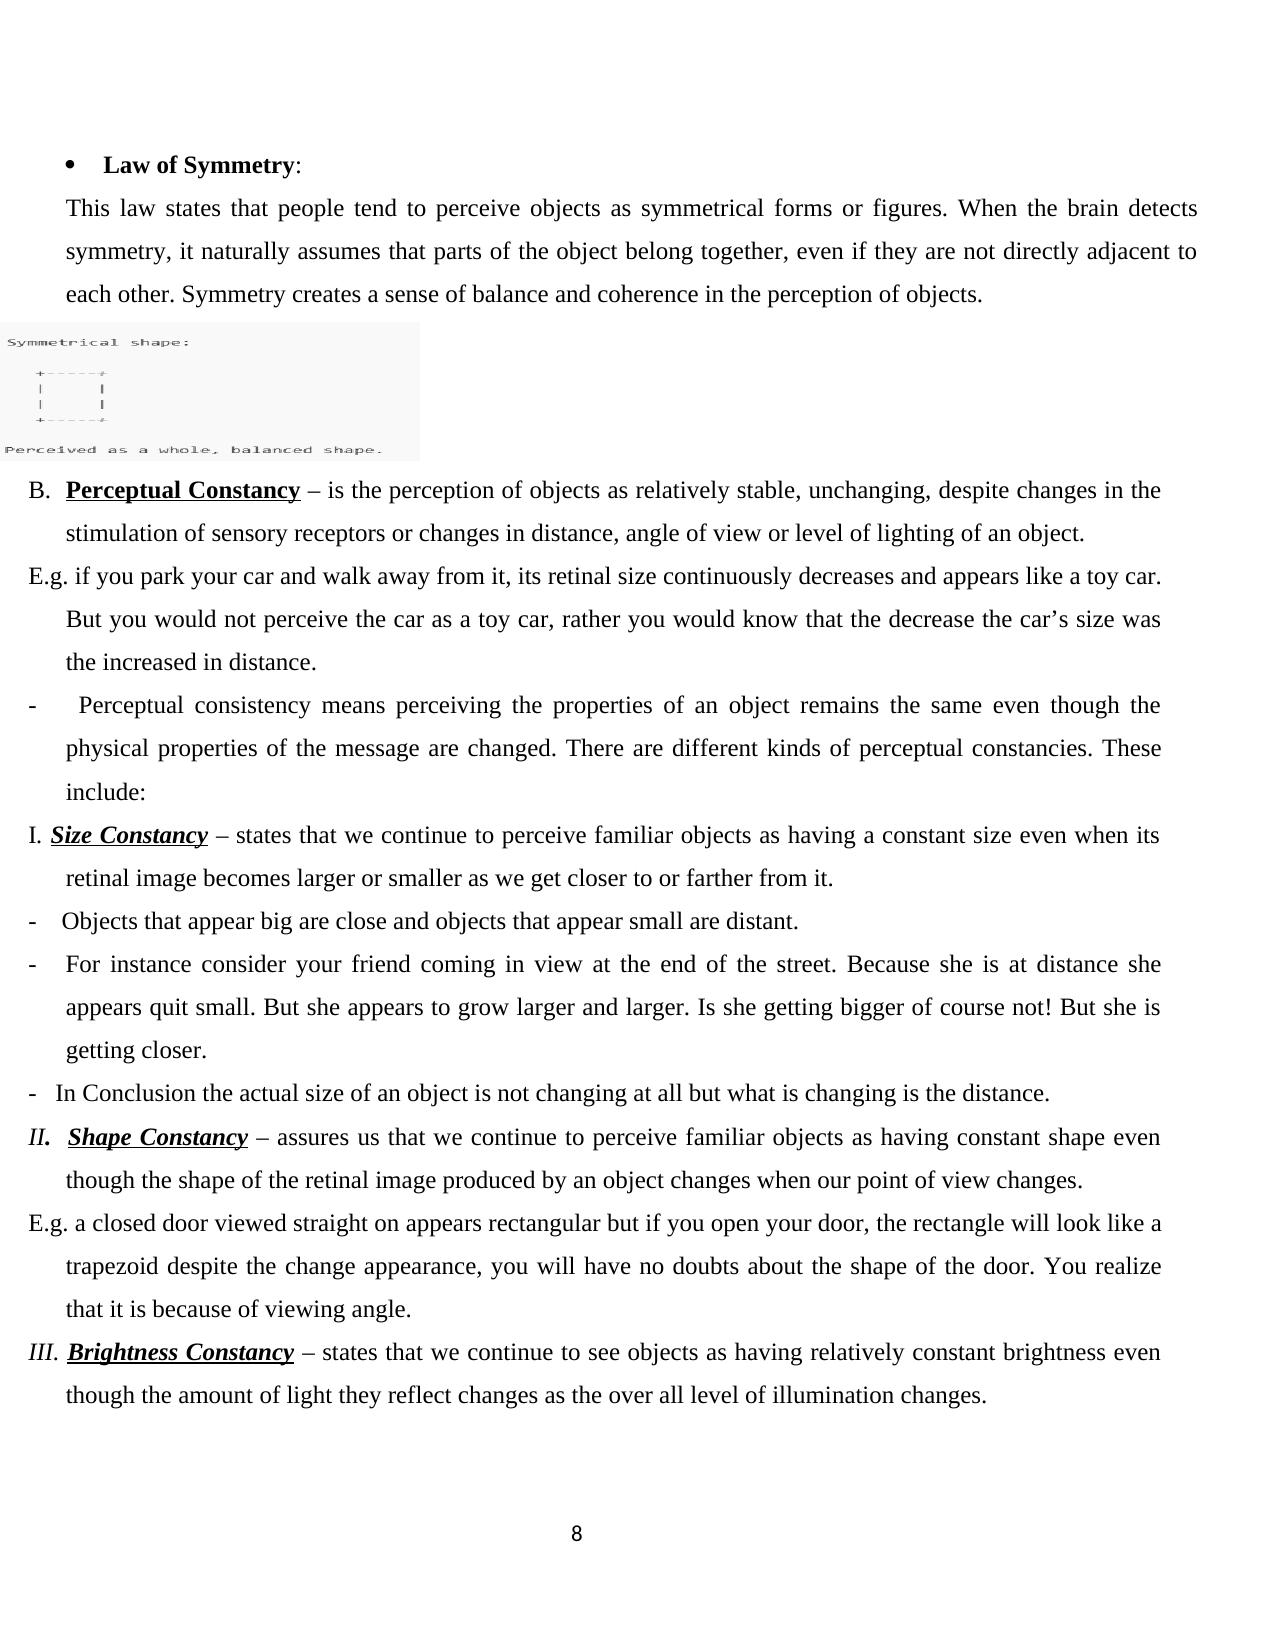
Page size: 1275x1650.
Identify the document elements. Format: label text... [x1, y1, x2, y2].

text - Perceptual consistency means perceiving the properties of an object remains the same even though the physical properties of the message are changed. There are different kinds of perceptual constancies. These include: [28, 690, 1162, 805]
text This law states that people tend to perceive objects as symmetrical forms or figures. When the brain detects symmetry, it naturally assumes that parts of the object belong together, even if they are not directly adjacent to each other. Symmetry creates a sense of balance and coherence in the perception of objects. [66, 193, 1200, 308]
text II. Shape Constancy – assures us that we continue to perceive familiar objects as having constant shape even though the shape of the retinal image produced by an object changes when our point of view changes. [28, 1122, 1162, 1193]
list Perceptual Constancy – is the perception of objects as relatively stable, unchanging, despite changes in the stimulation of sensory receptors or changes in distance, angle of view or level of lighting of an object. [28, 475, 1162, 547]
text - In Conclusion the actual size of an object is not changing at all but what is changing is the distance. [28, 1078, 1162, 1107]
text - For instance consider your friend coming in view at the end of the street. Because she is at distance she appears quit small. But she appears to grow larger and larger. Is she getting bigger of course not! But she is getting closer. [28, 949, 1162, 1064]
list Law of Symmetry: [28, 150, 1125, 179]
text E.g. a closed door viewed straight on appears rectangular but if you open your door, the rectangle will look like a trapezoid despite the change appearance, you will have no doubts about the shape of the door. You realize that it is because of viewing angle. [28, 1208, 1162, 1323]
text I. Size Constancy – states that we continue to perceive familiar objects as having a constant size even when its retinal image becomes larger or smaller as we get closer to or farther from it. [28, 820, 1162, 892]
picture [0, 322, 421, 461]
text E.g. if you park your car and walk away from it, its retinal size continuously decreases and appears like a toy car. But you would not perceive the car as a toy car, rather you would know that the decrease the car’s size was the increased in distance. [28, 561, 1162, 676]
text - Objects that appear big are close and objects that appear small are distant. [28, 906, 1162, 935]
text III. Brightness Constancy – states that we continue to see objects as having relatively constant brightness even though the amount of light they reflect changes as the over all level of illumination changes. [28, 1337, 1162, 1409]
